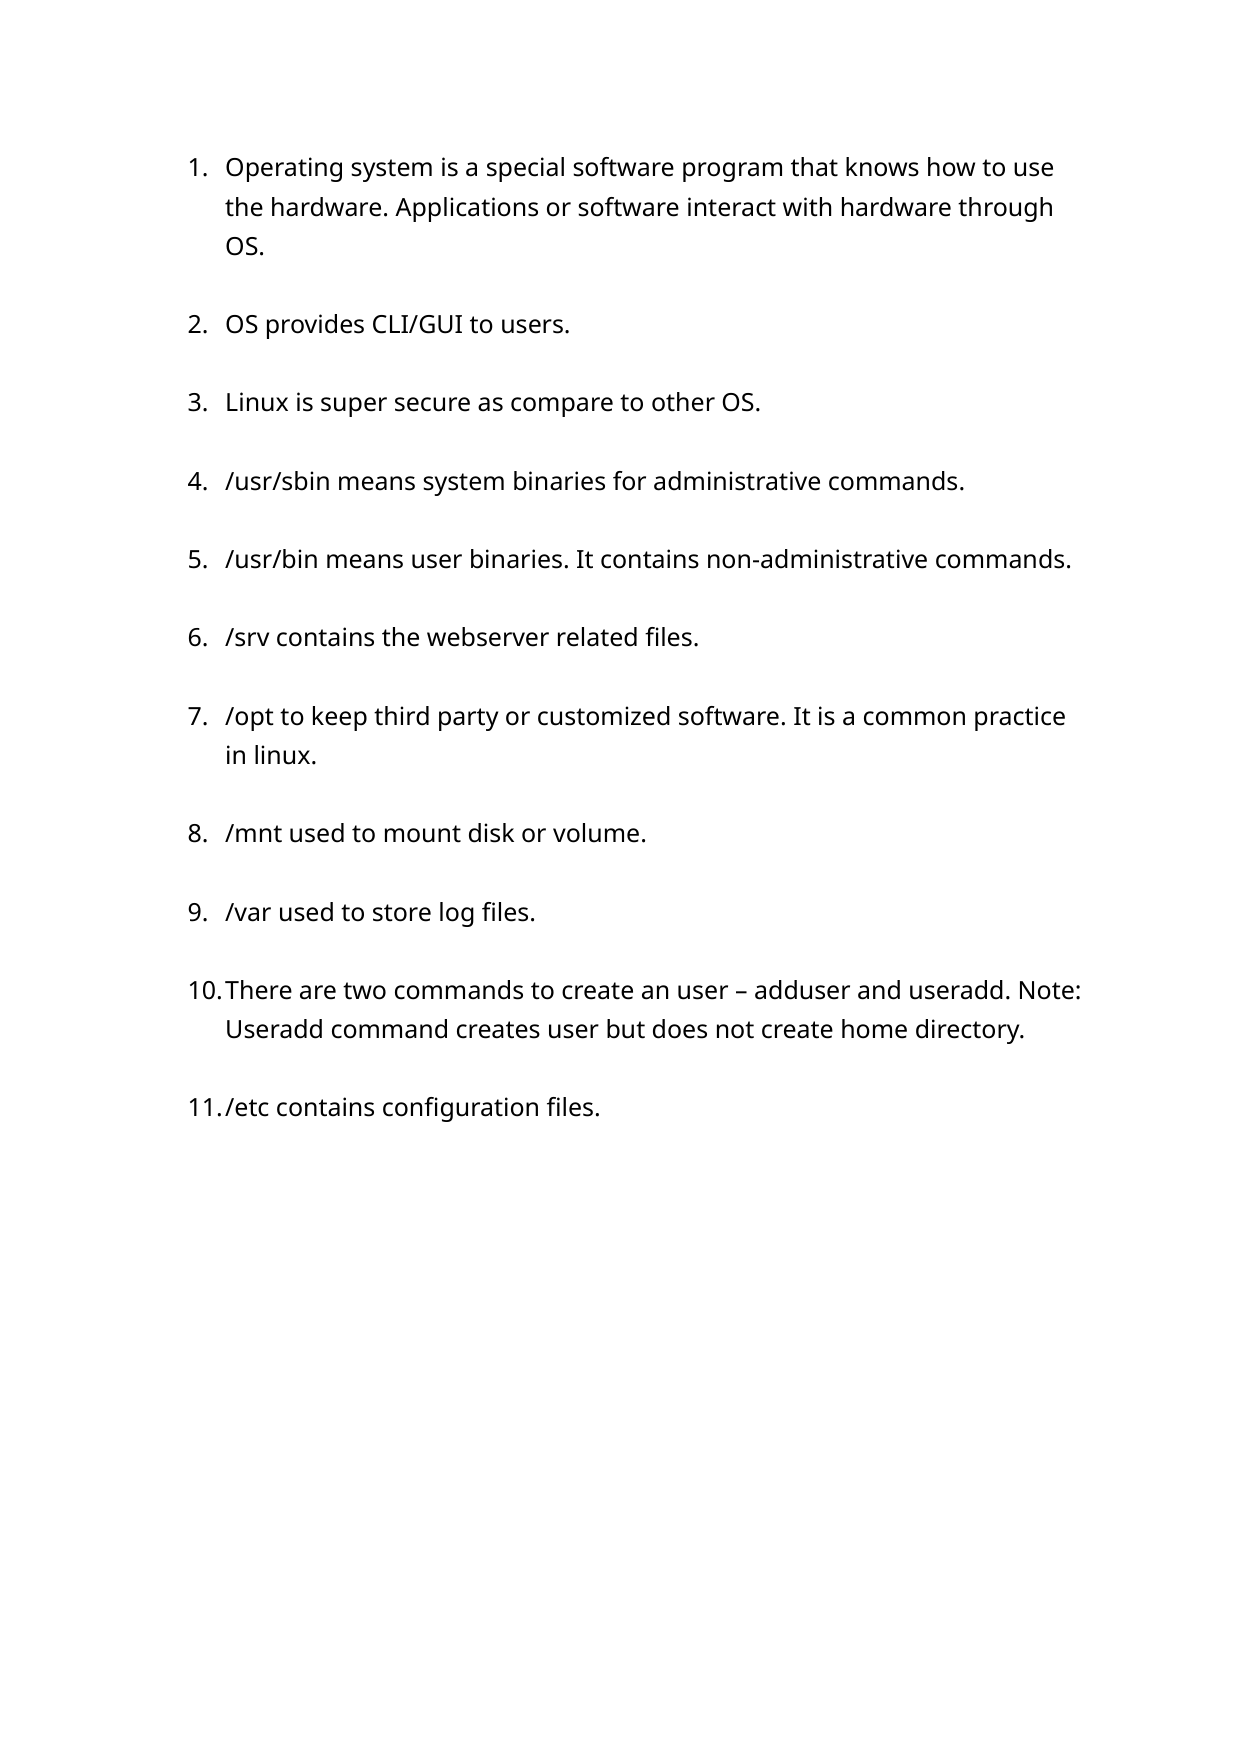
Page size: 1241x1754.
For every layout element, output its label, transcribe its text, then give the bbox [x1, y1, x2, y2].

list There are two commands to create an user – adduser and useradd. Note: Useradd command creates user but does not create home directory. [187, 972, 1090, 1046]
list /var used to store log files. [187, 894, 1090, 928]
list /etc contains configuration files. [187, 1090, 1090, 1124]
list Linux is super secure as compare to other OS. [187, 385, 1090, 419]
list Operating system is a special software program that knows how to use the hardware. Applications or software interact with hardware through OS. [187, 150, 1090, 262]
list OS provides CLI/GUI to users. [187, 307, 1090, 341]
list /opt to keep third party or customized software. It is a common practice in linux. [187, 698, 1090, 772]
list /mnt used to mount disk or volume. [187, 816, 1090, 850]
list /usr/sbin means system binaries for administrative commands. [187, 463, 1090, 497]
list /usr/bin means user binaries. It contains non-administrative commands. [187, 542, 1090, 576]
list /srv contains the webserver related files. [187, 620, 1090, 654]
